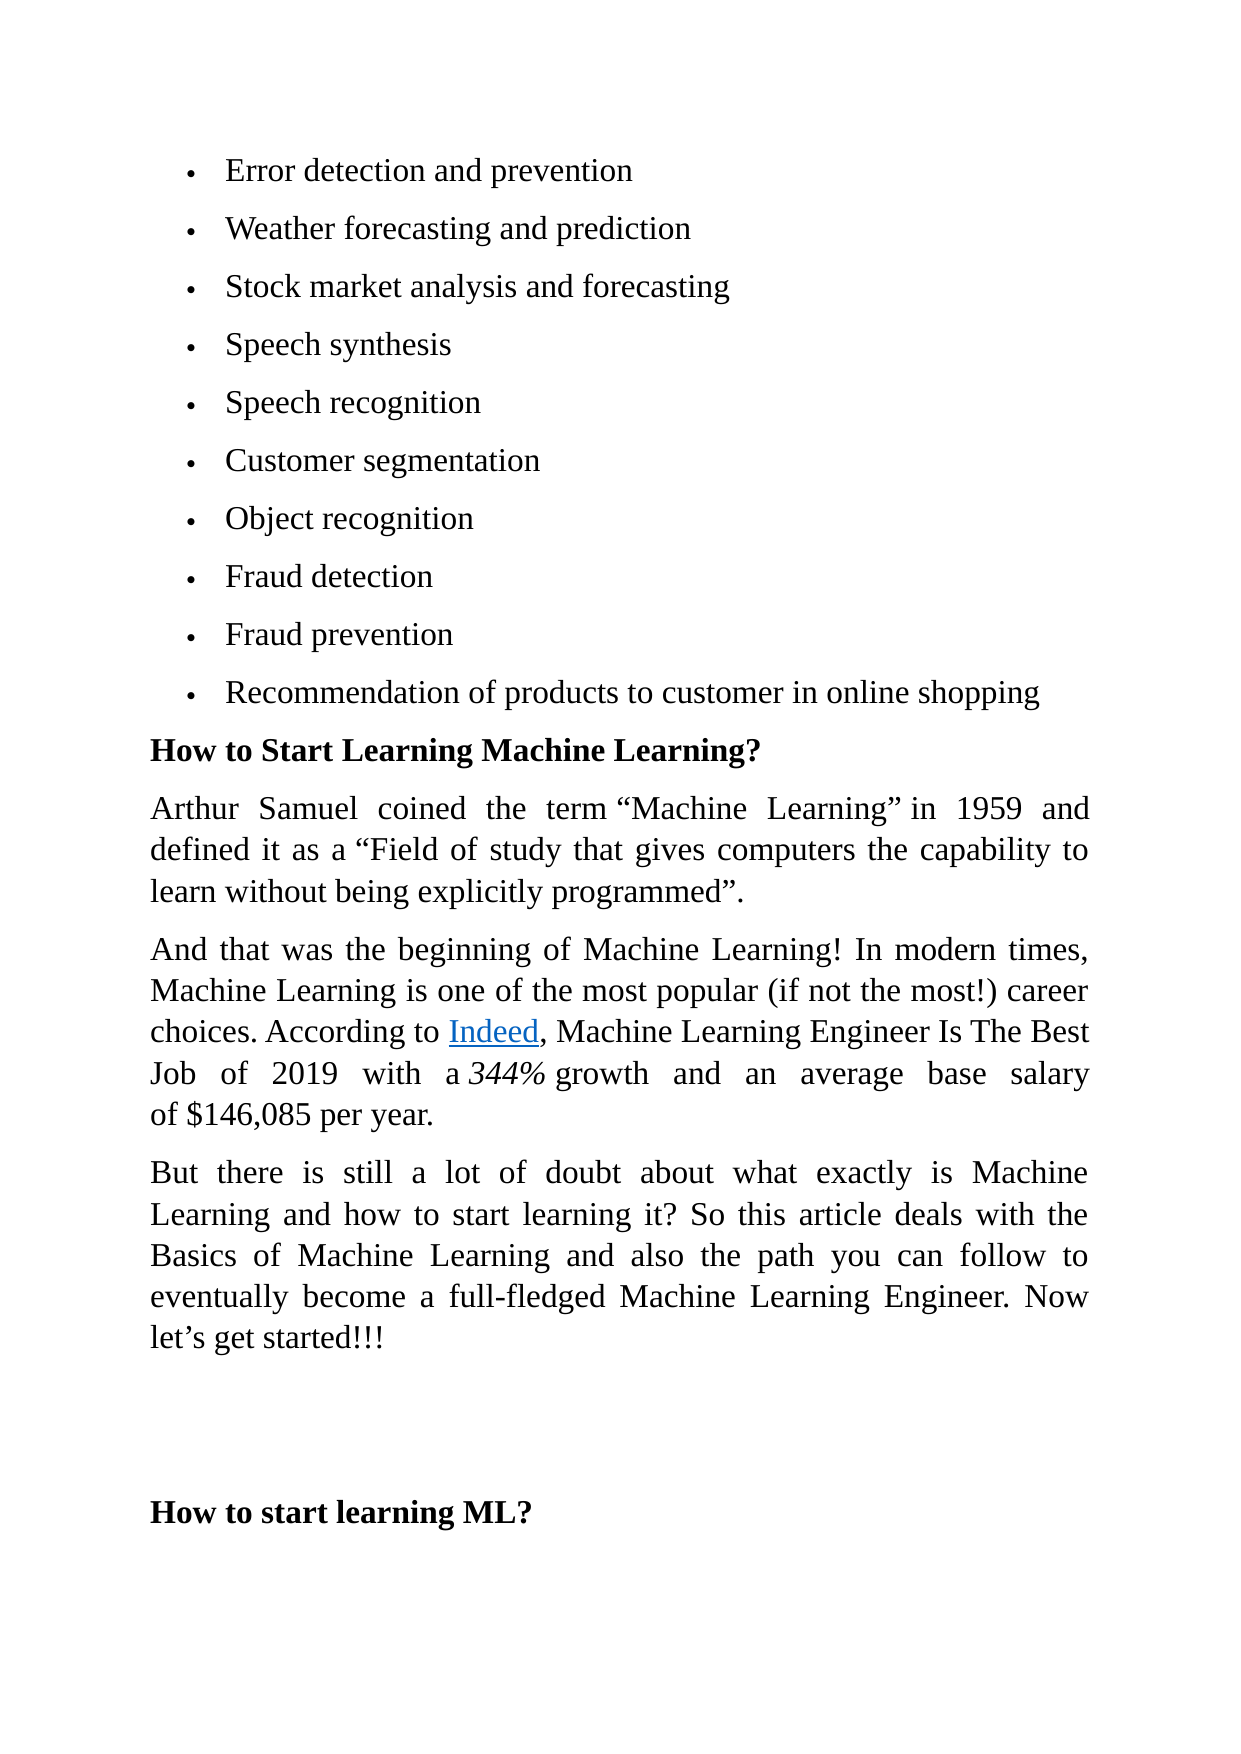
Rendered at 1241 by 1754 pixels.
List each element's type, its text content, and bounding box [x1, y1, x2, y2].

list Weather forecasting and prediction [187, 208, 1090, 246]
list Fraud detection [187, 556, 1090, 594]
list Fraud prevention [187, 614, 1090, 652]
list Error detection and prevention [187, 150, 1090, 188]
list Stock market analysis and forecasting [187, 266, 1090, 304]
list Speech synthesis [187, 324, 1090, 362]
text How to start learning ML? [150, 1492, 1090, 1530]
text Arthur Samuel coined the term “Machine Learning” in 1959 and defined it as a “Field of study that gives computers the capability to learn without being explicitly programmed”. [150, 788, 1090, 909]
list Speech recognition [187, 382, 1090, 420]
list Recommendation of products to customer in online shopping [187, 672, 1090, 711]
text How to Start Learning Machine Learning? [150, 730, 1090, 768]
text And that was the beginning of Machine Learning! In modern times, Machine Learning is one of the most popular (if not the most!) career choices. According to Indeed, Machine Learning Engineer Is The Best Job of 2019 with a 344% growth and an average base salary of $146,085 per year. [150, 929, 1090, 1133]
text But there is still a lot of doubt about what exactly is Machine Learning and how to start learning it? So this article deals with the Basics of Machine Learning and also the path you can follow to eventually become a full-fledged Machine Learning Engineer. Now let’s get started!!! [150, 1152, 1090, 1356]
list Customer segmentation [187, 440, 1090, 478]
list Object recognition [187, 498, 1090, 536]
